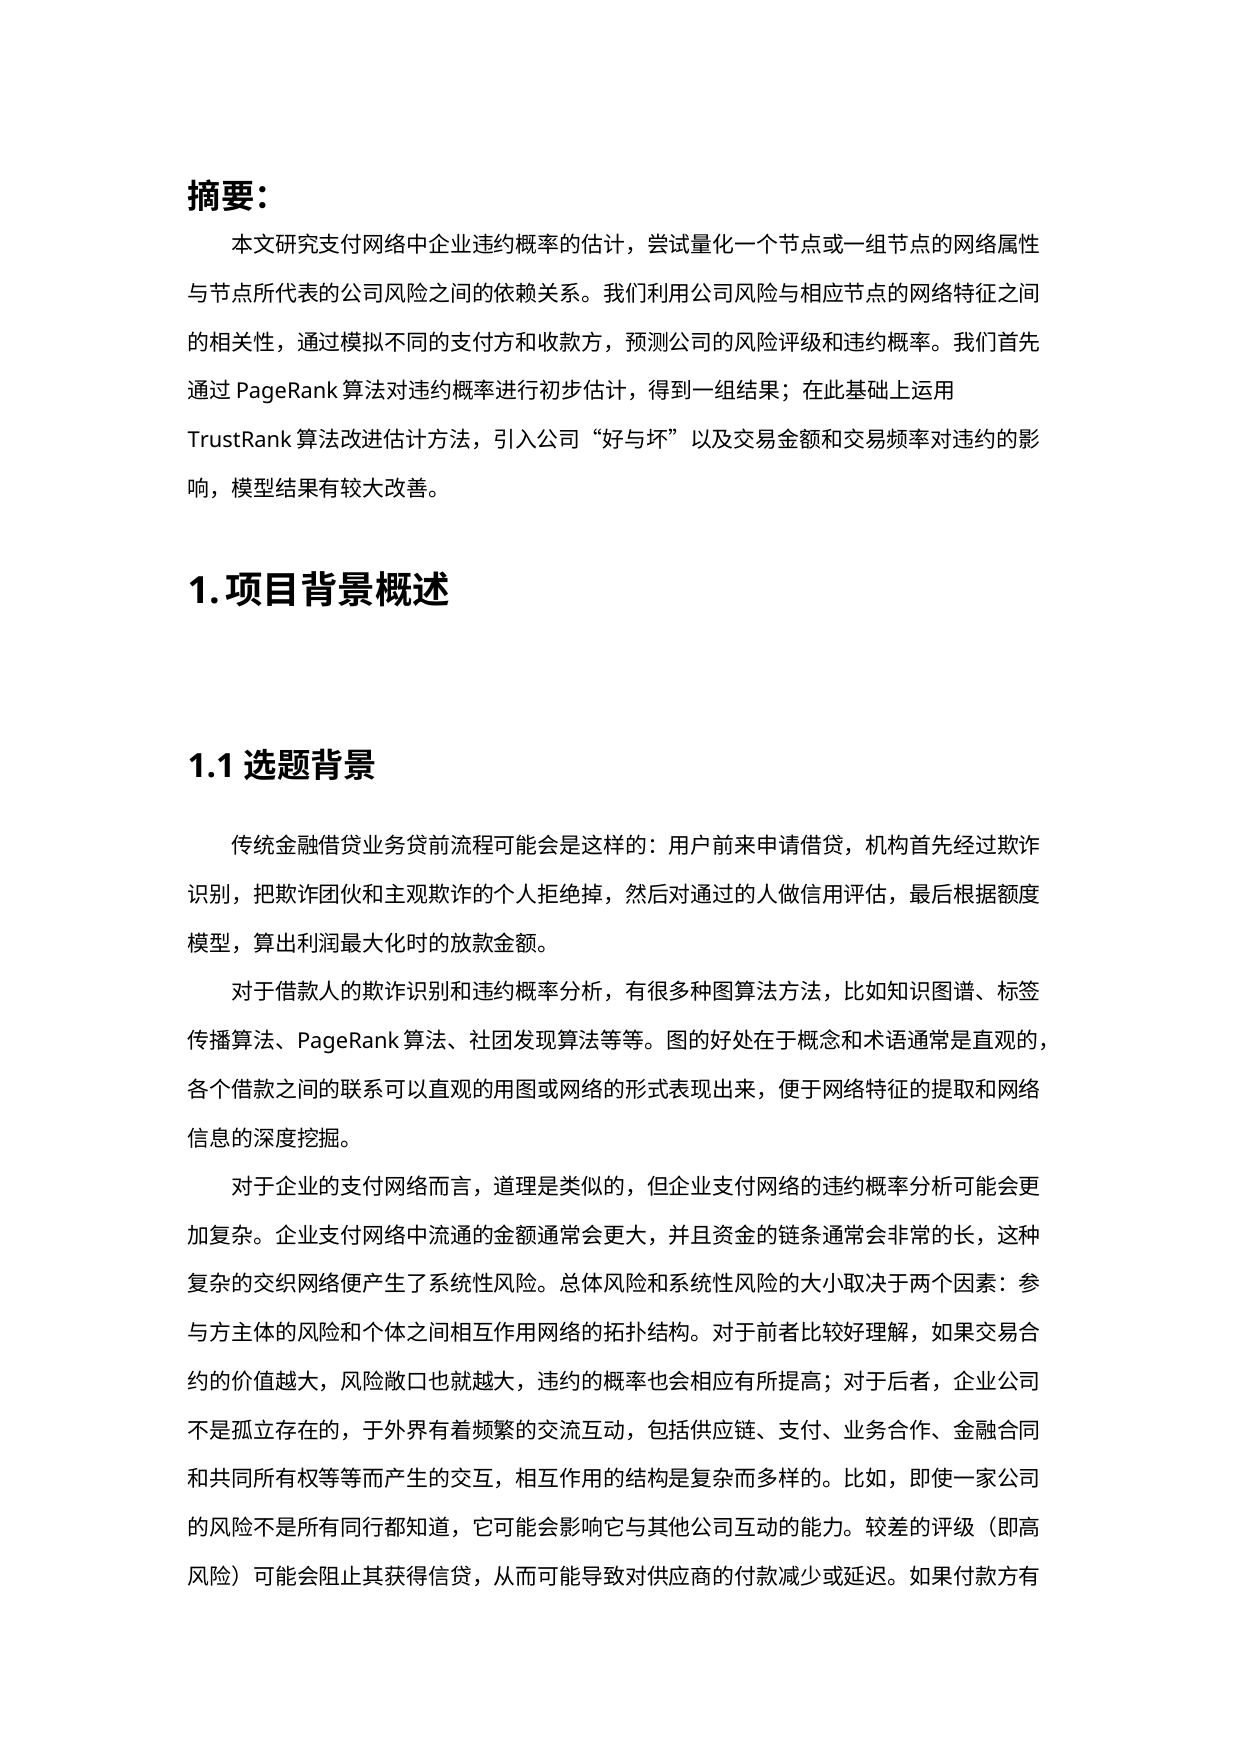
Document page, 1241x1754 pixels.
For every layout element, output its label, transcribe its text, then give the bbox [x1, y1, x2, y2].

text 1.1 选题背景 [187, 731, 1053, 796]
subtitle 项目背景概述 [187, 554, 1053, 619]
text 本文研究支付网络中企业违约概率的估计，尝试量化一个节点或一组节点的网络属性与节点所代表的公司风险之间的依赖关系。我们利用公司风险与相应节点的网络特征之间的相关性，通过模拟不同的支付方和收款方，预测公司的风险评级和违约概率。我们首先通过PageRank算法对违约概率进行初步估计，得到一组结果；在此基础上运用TrustRank算法改进估计方法，引入公司“好与坏”以及交易金额和交易频率对违约的影响，模型结果有较大改善。 [187, 227, 1053, 503]
text 对于借款人的欺诈识别和违约概率分析，有很多种图算法方法，比如知识图谱、标签传播算法、PageRank算法、社团发现算法等等。图的好处在于概念和术语通常是直观的，各个借款之间的联系可以直观的用图或网络的形式表现出来，便于网络特征的提取和网络信息的深度挖掘。 [187, 974, 1053, 1153]
text 摘要： [187, 162, 1053, 227]
text 传统金融借贷业务贷前流程可能会是这样的：用户前来申请借贷，机构首先经过欺诈识别，把欺诈团伙和主观欺诈的个人拒绝掉，然后对通过的人做信用评估，最后根据额度模型，算出利润最大化时的放款金额。 [187, 828, 1053, 958]
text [187, 1168, 1053, 1591]
